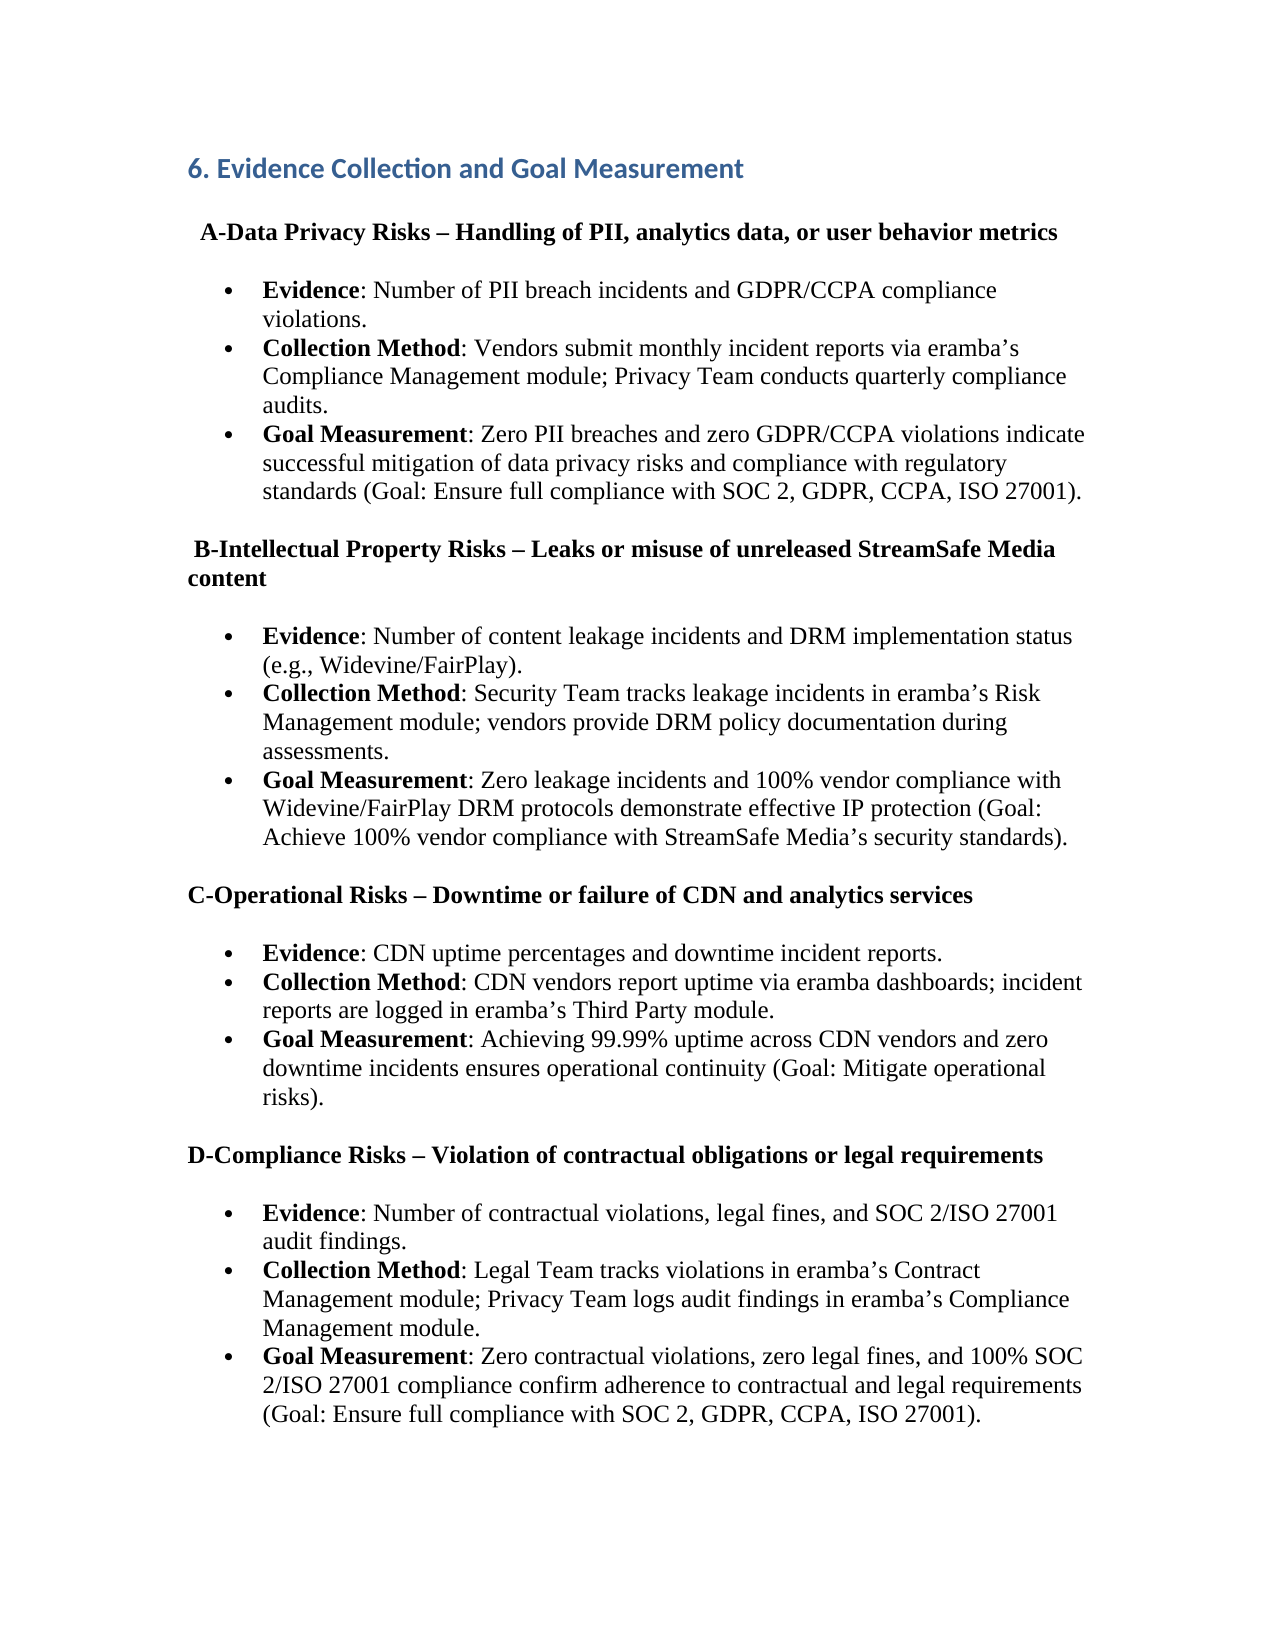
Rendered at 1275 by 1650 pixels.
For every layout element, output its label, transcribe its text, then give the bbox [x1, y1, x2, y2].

list Collection Method: Security Team tracks leakage incidents in eramba’s Risk Management module; vendors provide DRM policy documentation during assessments. [225, 678, 1087, 765]
list Collection Method: CDN vendors report uptime via eramba dashboards; incident reports are logged in eramba’s Third Party module. [225, 967, 1087, 1024]
list Collection Method: Legal Team tracks violations in eramba’s Contract Management module; Privacy Team logs audit findings in eramba’s Compliance Management module. [225, 1255, 1087, 1341]
list Evidence: Number of PII breach incidents and GDPR/CCPA compliance violations. [225, 275, 1087, 333]
list Goal Measurement: Zero contractual violations, zero legal fines, and 100% SOC 2/ISO 27001 compliance confirm adherence to contractual and legal requirements (Goal: Ensure full compliance with SOC 2, GDPR, CCPA, ISO 27001). [225, 1341, 1087, 1428]
subtitle 6. Evidence Collection and Goal Measurement [187, 150, 1087, 186]
list Evidence: Number of contractual violations, legal fines, and SOC 2/ISO 27001 audit findings. [225, 1198, 1087, 1255]
list Evidence: Number of content leakage incidents and DRM implementation status (e.g., Widevine/FairPlay). [225, 621, 1087, 678]
text A-Data Privacy Risks – Handling of PII, analytics data, or user behavior metrics [187, 217, 1087, 246]
list Collection Method: Vendors submit monthly incident reports via eramba’s Compliance Management module; Privacy Team conducts quarterly compliance audits. [225, 333, 1087, 419]
text B-Intellectual Property Risks – Leaks or misuse of unreleased StreamSafe Media content [187, 534, 1087, 592]
list Goal Measurement: Zero PII breaches and zero GDPR/CCPA violations indicate successful mitigation of data privacy risks and compliance with regulatory standards (Goal: Ensure full compliance with SOC 2, GDPR, CCPA, ISO 27001). [225, 419, 1087, 505]
text D-Compliance Risks – Violation of contractual obligations or legal requirements [187, 1140, 1087, 1168]
text C-Operational Risks – Downtime or failure of CDN and analytics services [187, 880, 1087, 909]
list Evidence: CDN uptime percentages and downtime incident reports. [225, 938, 1087, 967]
list Goal Measurement: Achieving 99.99% uptime across CDN vendors and zero downtime incidents ensures operational continuity (Goal: Mitigate operational risks). [225, 1024, 1087, 1111]
list Goal Measurement: Zero leakage incidents and 100% vendor compliance with Widevine/FairPlay DRM protocols demonstrate effective IP protection (Goal: Achieve 100% vendor compliance with StreamSafe Media’s security standards). [225, 765, 1087, 851]
